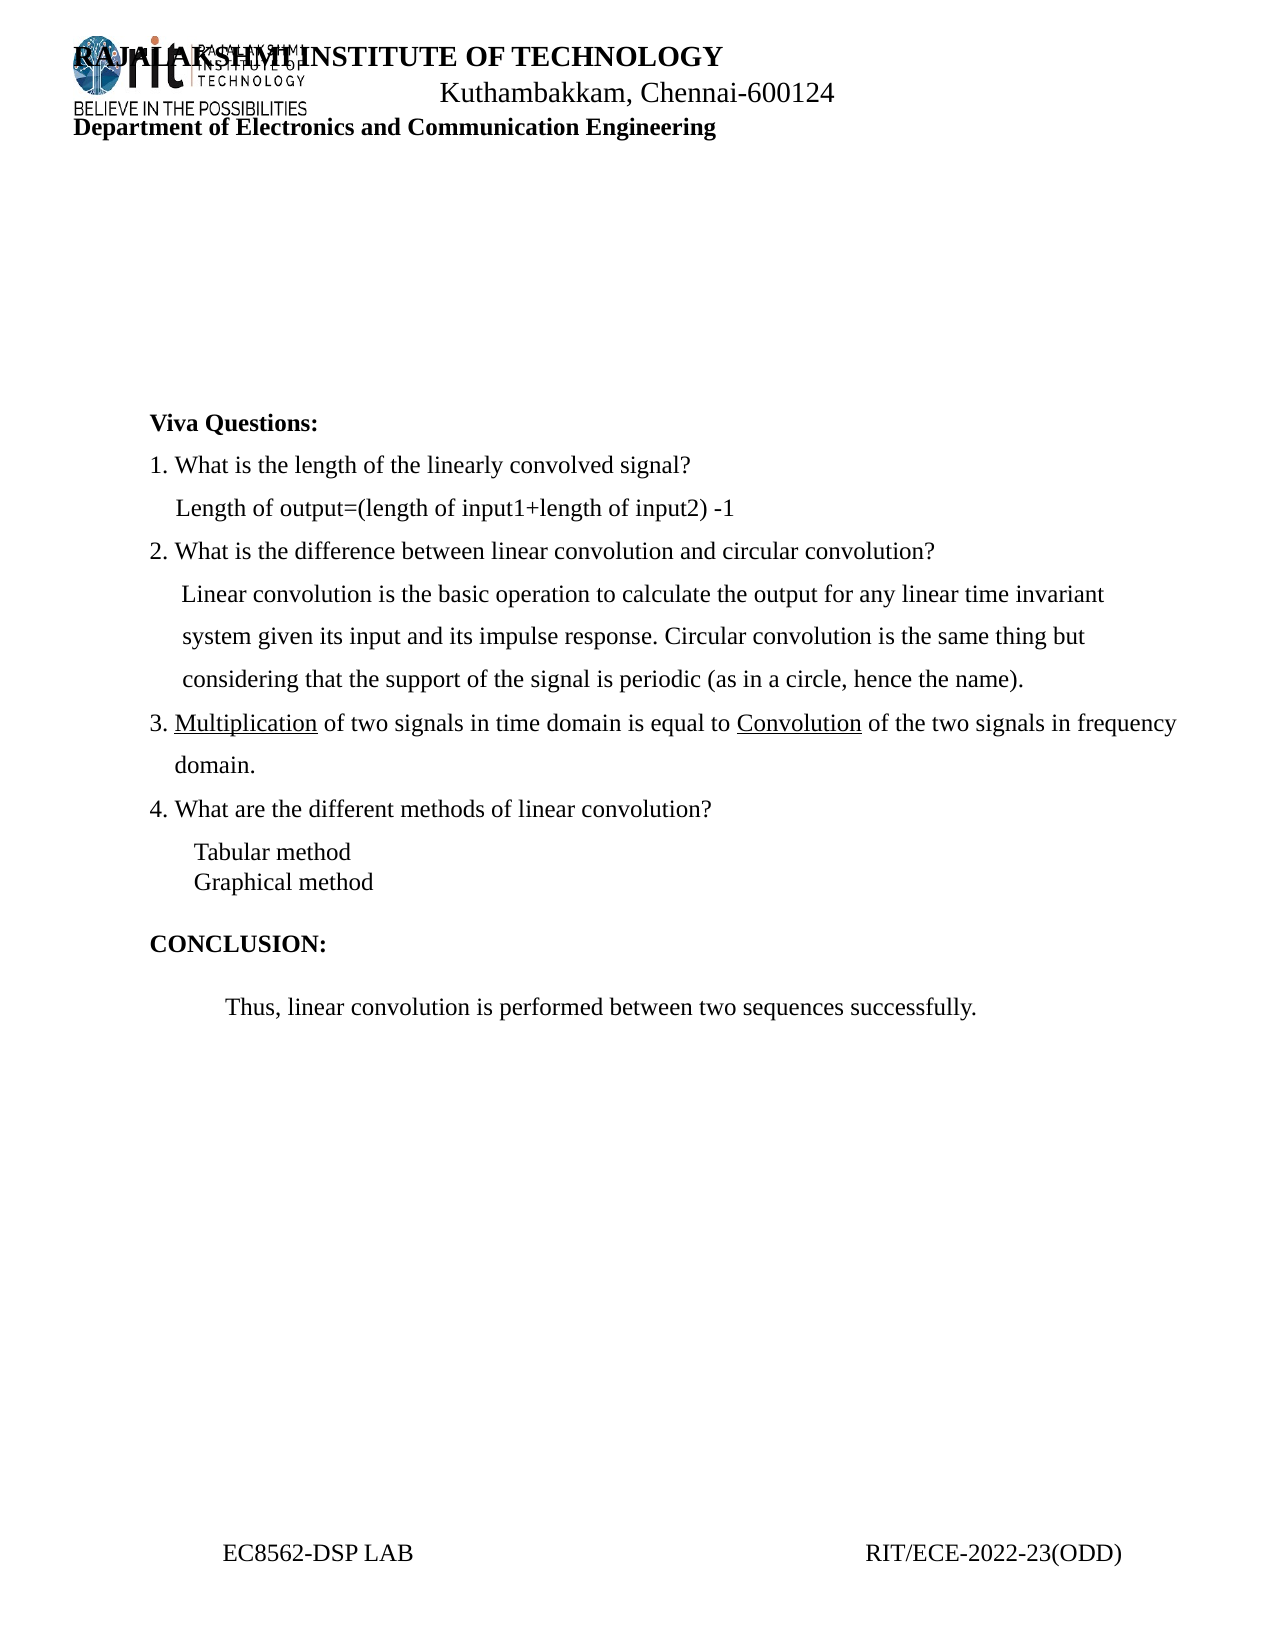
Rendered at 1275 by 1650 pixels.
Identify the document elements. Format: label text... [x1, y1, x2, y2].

text Thus, linear convolution is performed between two sequences successfully. [225, 992, 1201, 1021]
text CONCLUSION: [149, 929, 1164, 958]
list What are the different methods of linear convolution? [149, 794, 1201, 823]
list What is the difference between linear convolution and circular convolution? [149, 536, 1201, 564]
text Viva Questions: [149, 408, 1164, 437]
list What is the length of the linearly convolved signal? [149, 450, 1201, 479]
list Multiplication of two signals in time domain is equal to Convolution of the two signals in frequency domain. [149, 708, 1201, 779]
picture [100, 51, 106, 58]
picture [73, 36, 307, 116]
text Graphical method [194, 867, 1201, 896]
text Linear convolution is the basic operation to calculate the output for any linear time invariant system given its input and its impulse response. Circular convolution is the same thing but considering that the support of the signal is periodic (as in a circle, hence the name). [181, 579, 1179, 692]
text Tabular method [194, 837, 1201, 865]
text Length of output=(length of input1+length of input2) -1 [175, 493, 1201, 522]
picture [80, 48, 87, 56]
